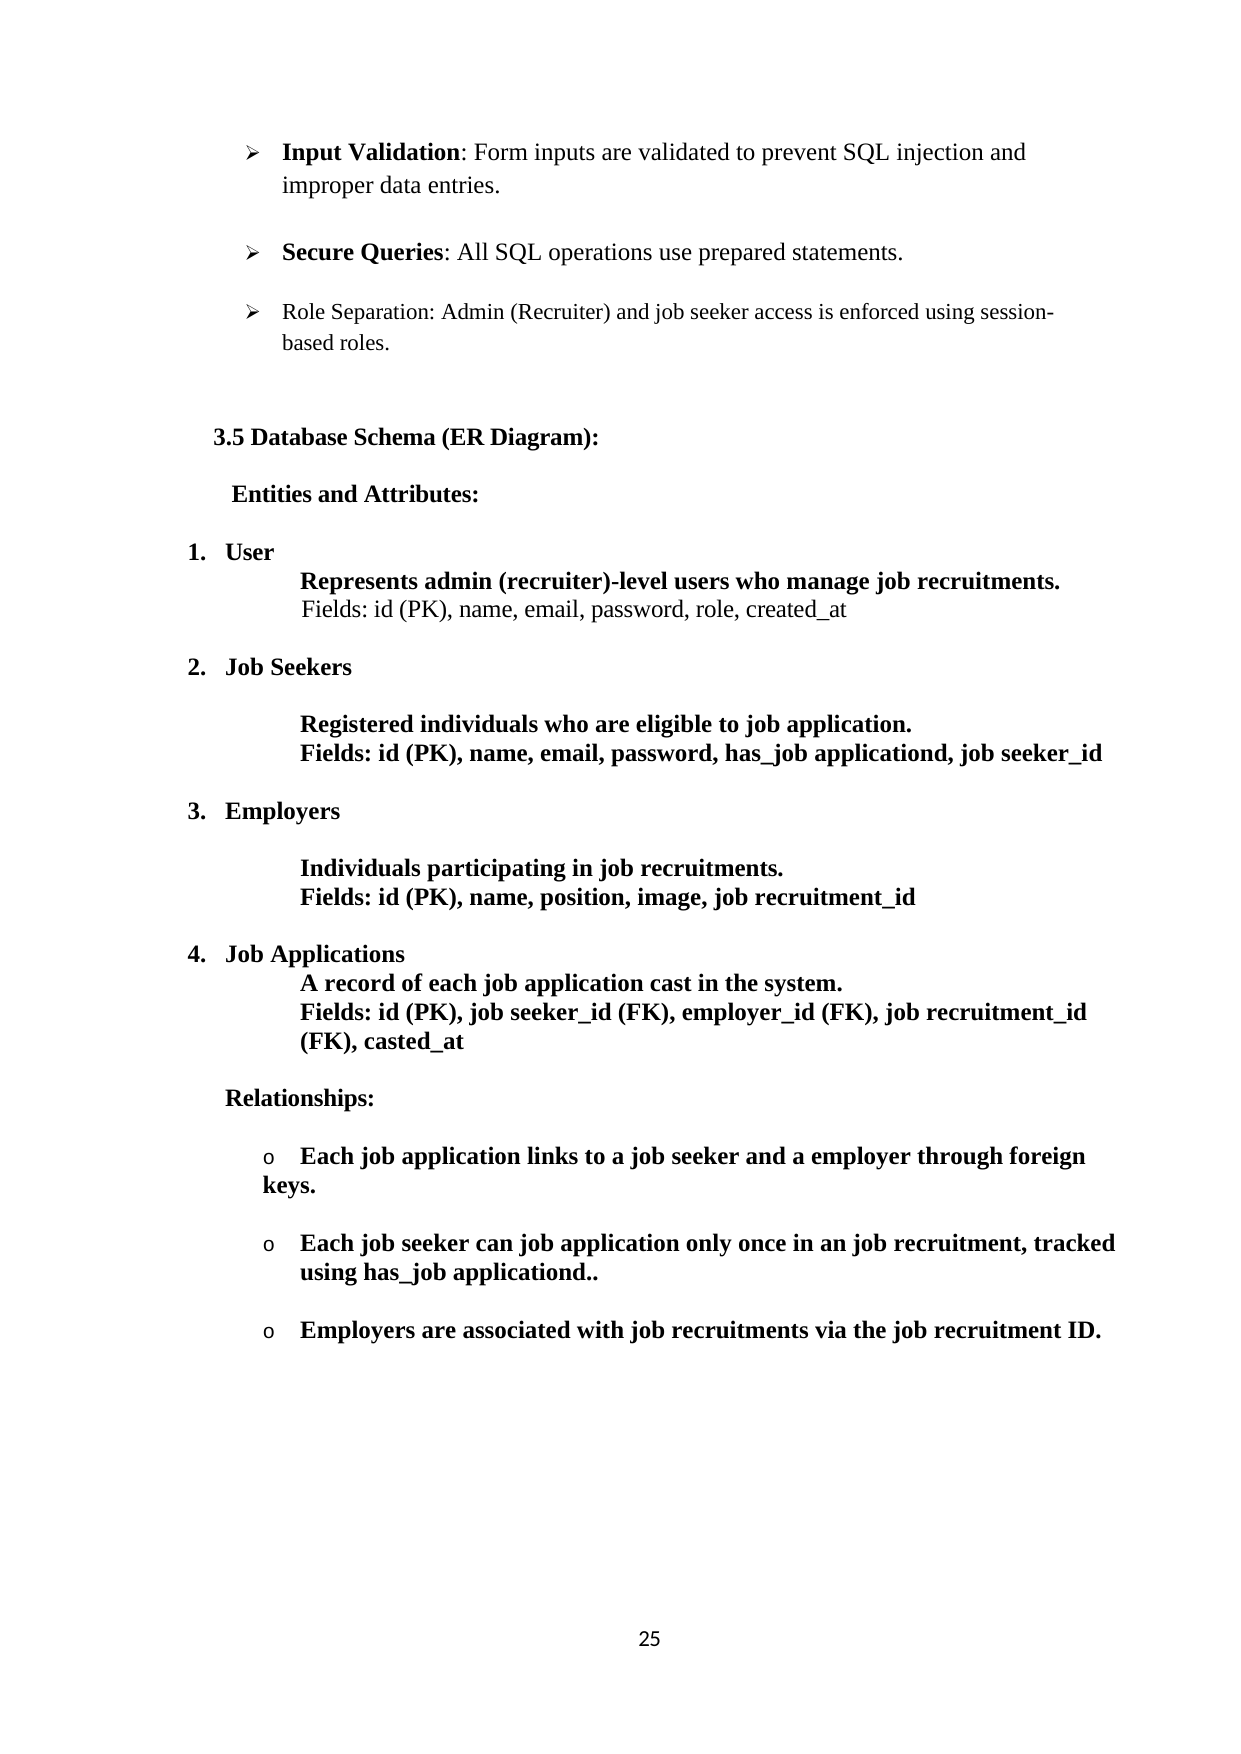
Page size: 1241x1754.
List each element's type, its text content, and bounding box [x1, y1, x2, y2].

subtitle Job Applications [187, 939, 1128, 968]
subtitle Job Seekers [187, 652, 1128, 681]
subtitle Fields: id (PK), name, position, image, job recruitment_id [300, 882, 1128, 911]
list Secure Queries: All SQL operations use prepared statements. [244, 237, 1093, 265]
subtitle 3.5 Database Schema (ER Diagram): [213, 422, 1128, 451]
subtitle User [187, 537, 1128, 566]
subtitle Registered individuals who are eligible to job application. [300, 709, 1128, 738]
list Role Separation: Admin (Recruiter) and job seeker access is enforced using session-based roles. [244, 298, 1093, 385]
subtitle A record of each job application cast in the system. [300, 968, 1128, 997]
subtitle Fields: id (PK), job seeker_id (FK), employer_id (FK), job recruitment_id (FK), casted_at [300, 997, 1128, 1054]
subtitle Each job seeker can job application only once in an job recruitment, tracked using has_job applicationd.. [262, 1228, 1128, 1286]
subtitle Represents admin (recruiter)-level users who manage job recruitments. [262, 566, 1128, 594]
subtitle Employers [187, 796, 1128, 824]
subtitle Entities and Attributes: [213, 479, 1128, 508]
subtitle Individuals participating in job recruitments. [300, 853, 1128, 882]
subtitle Employers are associated with job recruitments via the job recruitment ID. [262, 1315, 1128, 1344]
subtitle Relationships: [225, 1083, 1128, 1112]
subtitle Fields: id (PK), name, email, password, has_job applicationd, job seeker_id [300, 738, 1128, 767]
list Input Validation: Form inputs are validated to prevent SQL injection and improper data entries. [244, 137, 1093, 199]
subtitle Fields: id (PK), name, email, password, role, created_at [150, 594, 1128, 623]
subtitle Each job application links to a job seeker and a employer through foreign keys. [262, 1141, 1128, 1199]
